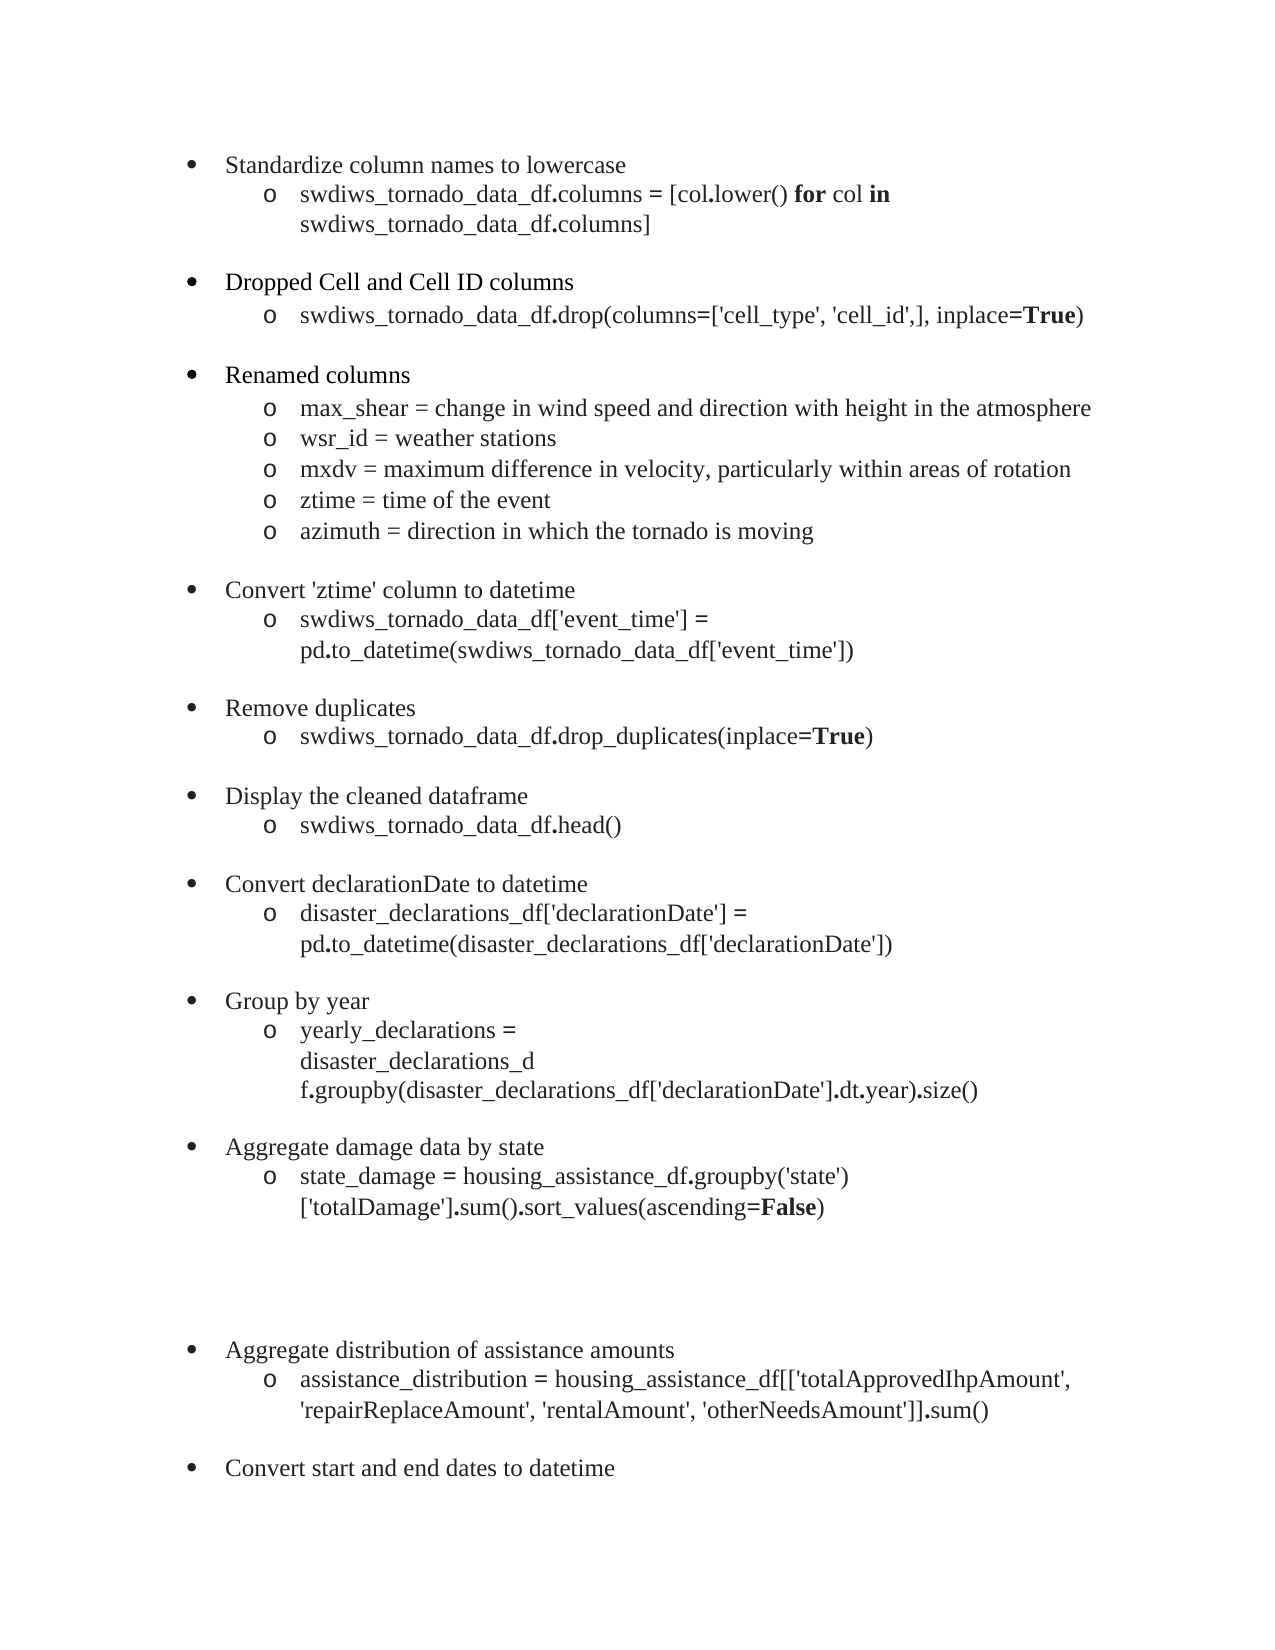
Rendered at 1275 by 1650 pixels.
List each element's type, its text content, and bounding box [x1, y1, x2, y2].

list swdiws_tornado_data_df['event_time'] = pd.to_datetime(swdiws_tornado_data_df['event_time']) [262, 604, 1125, 664]
list swdiws_tornado_data_df.drop(columns=['cell_type', 'cell_id',], inplace=True) [262, 300, 1125, 331]
list Display the cleaned dataframe [187, 781, 1125, 810]
list swdiws_tornado_data_df.columns = [col.lower() for col in swdiws_tornado_data_df.columns] [262, 179, 1125, 238]
list max_shear = change in wind speed and direction with height in the atmosphere [262, 393, 1125, 423]
list wsr_id = weather stations [262, 423, 1125, 454]
list mxdv = maximum difference in velocity, particularly within areas of rotation [262, 454, 1125, 485]
list Renamed columns [187, 360, 1125, 388]
list Remove duplicates [187, 693, 1125, 721]
list Convert declarationDate to datetime [187, 869, 1125, 898]
list ztime = time of the event [262, 485, 1125, 516]
list yearly_declarations = disaster_declarations_df.groupby(disaster_declarations_df['declarationDate'].dt.year).size() [262, 1015, 1125, 1103]
list Convert 'ztime' column to datetime [187, 576, 1125, 604]
list Convert start and end dates to datetime [187, 1453, 1125, 1481]
list assistance_distribution = housing_assistance_df[['totalApprovedIhpAmount', 'repairReplaceAmount', 'rentalAmount', 'otherNeedsAmount']].sum() [262, 1364, 1125, 1424]
list Dropped Cell and Cell ID columns [187, 267, 1125, 296]
list Aggregate damage data by state [187, 1132, 1125, 1161]
list swdiws_tornado_data_df.head() [262, 810, 1125, 841]
list state_damage = housing_assistance_df.groupby('state')['totalDamage'].sum().sort_values(ascending=False) [262, 1161, 1125, 1221]
list azimuth = direction in which the tornado is moving [262, 516, 1125, 547]
list Aggregate distribution of assistance amounts [187, 1336, 1125, 1364]
list Group by year [187, 986, 1125, 1015]
list Standardize column names to lowercase [187, 150, 1125, 179]
list swdiws_tornado_data_df.drop_duplicates(inplace=True) [262, 721, 1125, 752]
list disaster_declarations_df['declarationDate'] = pd.to_datetime(disaster_declarations_df['declarationDate']) [262, 898, 1125, 958]
